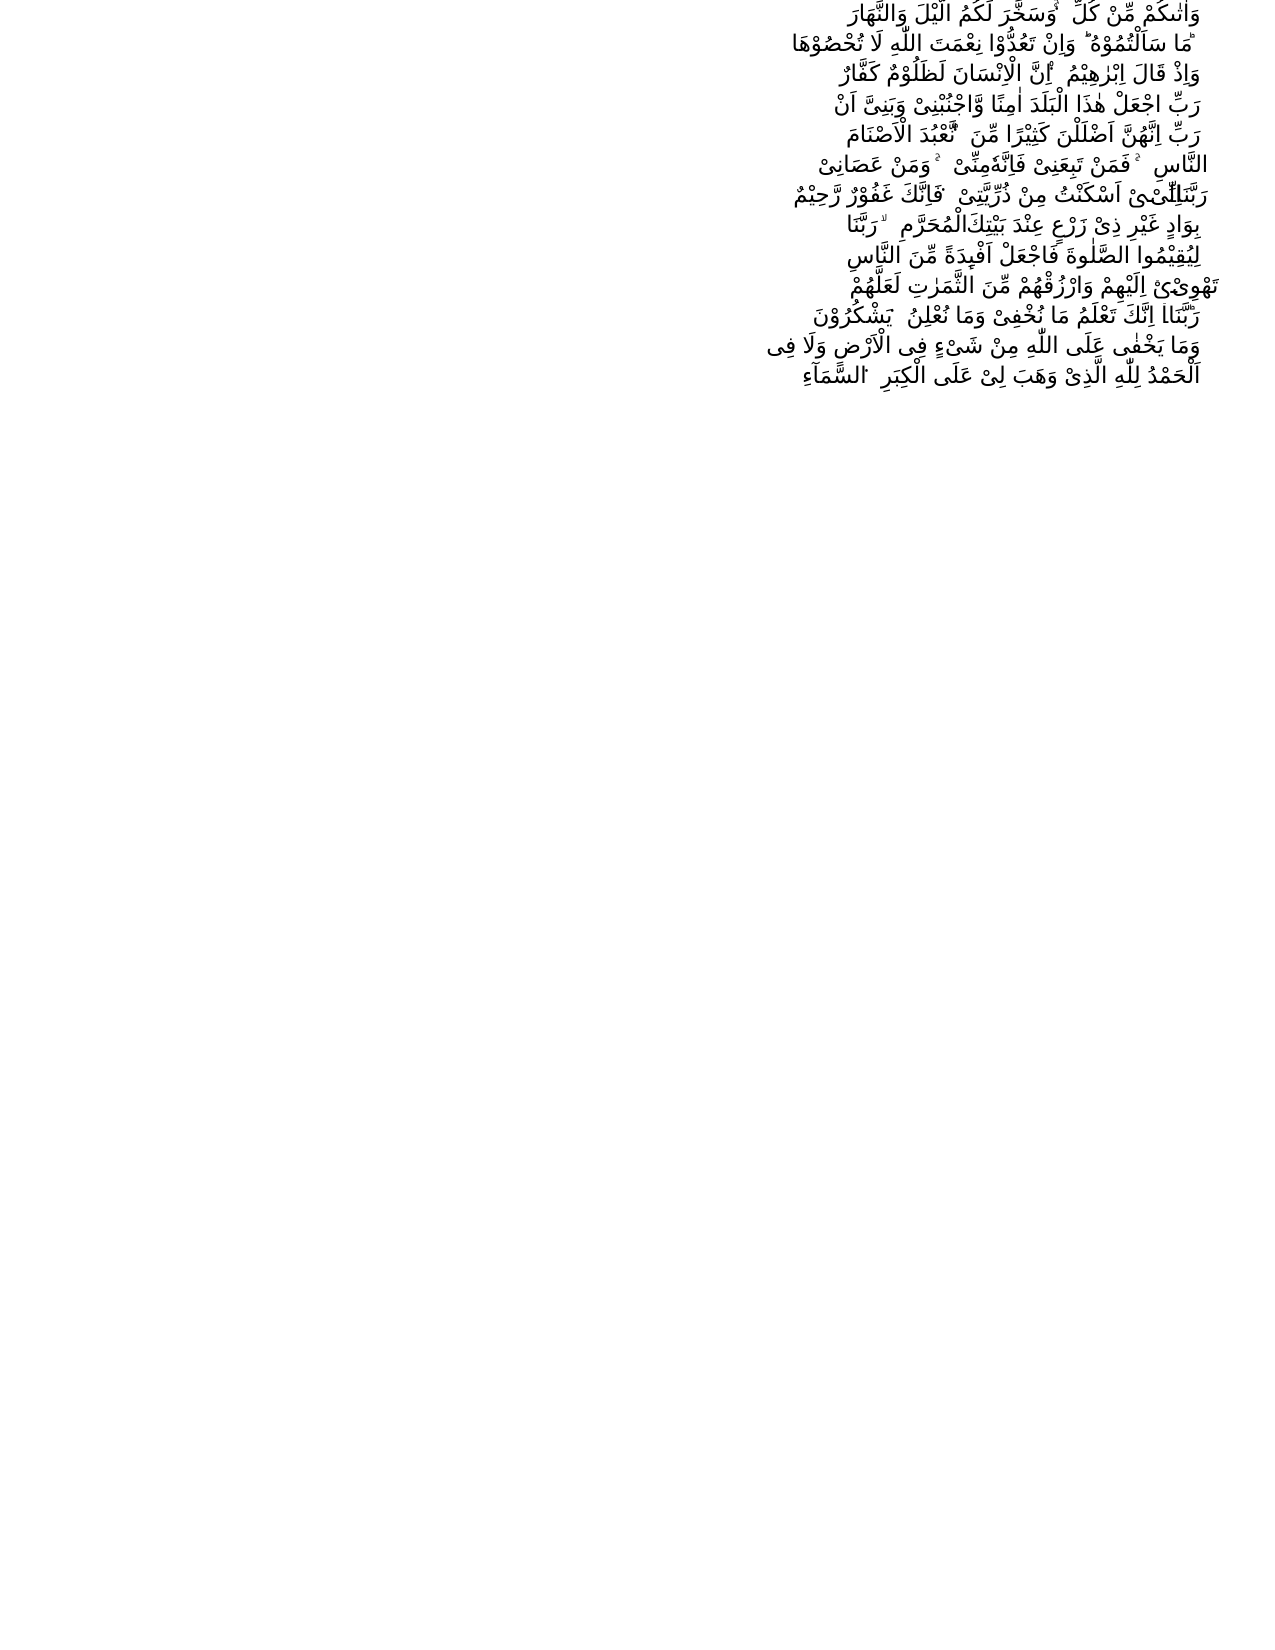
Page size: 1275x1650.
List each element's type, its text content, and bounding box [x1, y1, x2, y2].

text یَشْكُرُوْنَ ۟ رَبَّنَاۤ اِنَّكَ تَعْلَمُ مَا نُخْفِیْ وَمَا نُعْلِنُ ؕ [75, 302, 1200, 328]
text النَّاسِ ۚ فَمَنْ تَبِعَنِیْ فَاِنَّهٗ مِنِّیْ ۚ وَمَنْ عَصَانِیْ [75, 151, 1200, 177]
text تَهْوِیْۤ اِلَیْهِمْ وَارْزُقْهُمْ مِّنَ الثَّمَرٰتِ لَعَلَّهُمْ [75, 272, 1200, 298]
text اِنَّ الْاِنْسَانَ لَظَلُوْمٌ كَفَّارٌ ۟۠ وَاِذْ قَالَ اِبْرٰهِیْمُ [75, 60, 1200, 87]
text نَّعْبُدَ الْاَصْنَامَ ۟ؕ رَبِّ اِنَّهُنَّ اَضْلَلْنَ كَثِیْرًا مِّنَ [75, 121, 1200, 147]
text مَا سَاَلْتُمُوْهُ ؕ وَاِنْ تَعُدُّوْا نِعْمَتَ اللّٰهِ لَا تُحْصُوْهَا ؕ [75, 30, 1200, 57]
text وَسَخَّرَ لَكُمُ الَّیْلَ وَالنَّهَارَ ۟ۚ وَاٰتٰىكُمْ مِّنْ كُلِّ [75, 0, 1200, 26]
text فَاِنَّكَ غَفُوْرٌ رَّحِیْمٌ ۟ رَبَّنَاۤ اِنِّیْۤ اَسْكَنْتُ مِنْ ذُرِّیَّتِیْ [75, 181, 1171, 208]
text لِیُقِیْمُوا الصَّلٰوةَ فَاجْعَلْ اَفْىِٕدَةً مِّنَ النَّاسِ [75, 242, 1200, 268]
text السَّمَآءِ ۟ اَلْحَمْدُ لِلّٰهِ الَّذِیْ وَهَبَ لِیْ عَلَی الْكِبَرِ [75, 362, 1200, 389]
text رَبِّ اجْعَلْ هٰذَا الْبَلَدَ اٰمِنًا وَّاجْنُبْنِیْ وَبَنِیَّ اَنْ [75, 91, 1200, 117]
text وَمَا یَخْفٰی عَلَی اللّٰهِ مِنْ شَیْءٍ فِی الْاَرْضِ وَلَا فِی [75, 332, 1200, 359]
text بِوَادٍ غَیْرِ ذِیْ زَرْعٍ عِنْدَ بَیْتِكَ الْمُحَرَّمِ ۙ رَبَّنَا [75, 211, 1200, 238]
